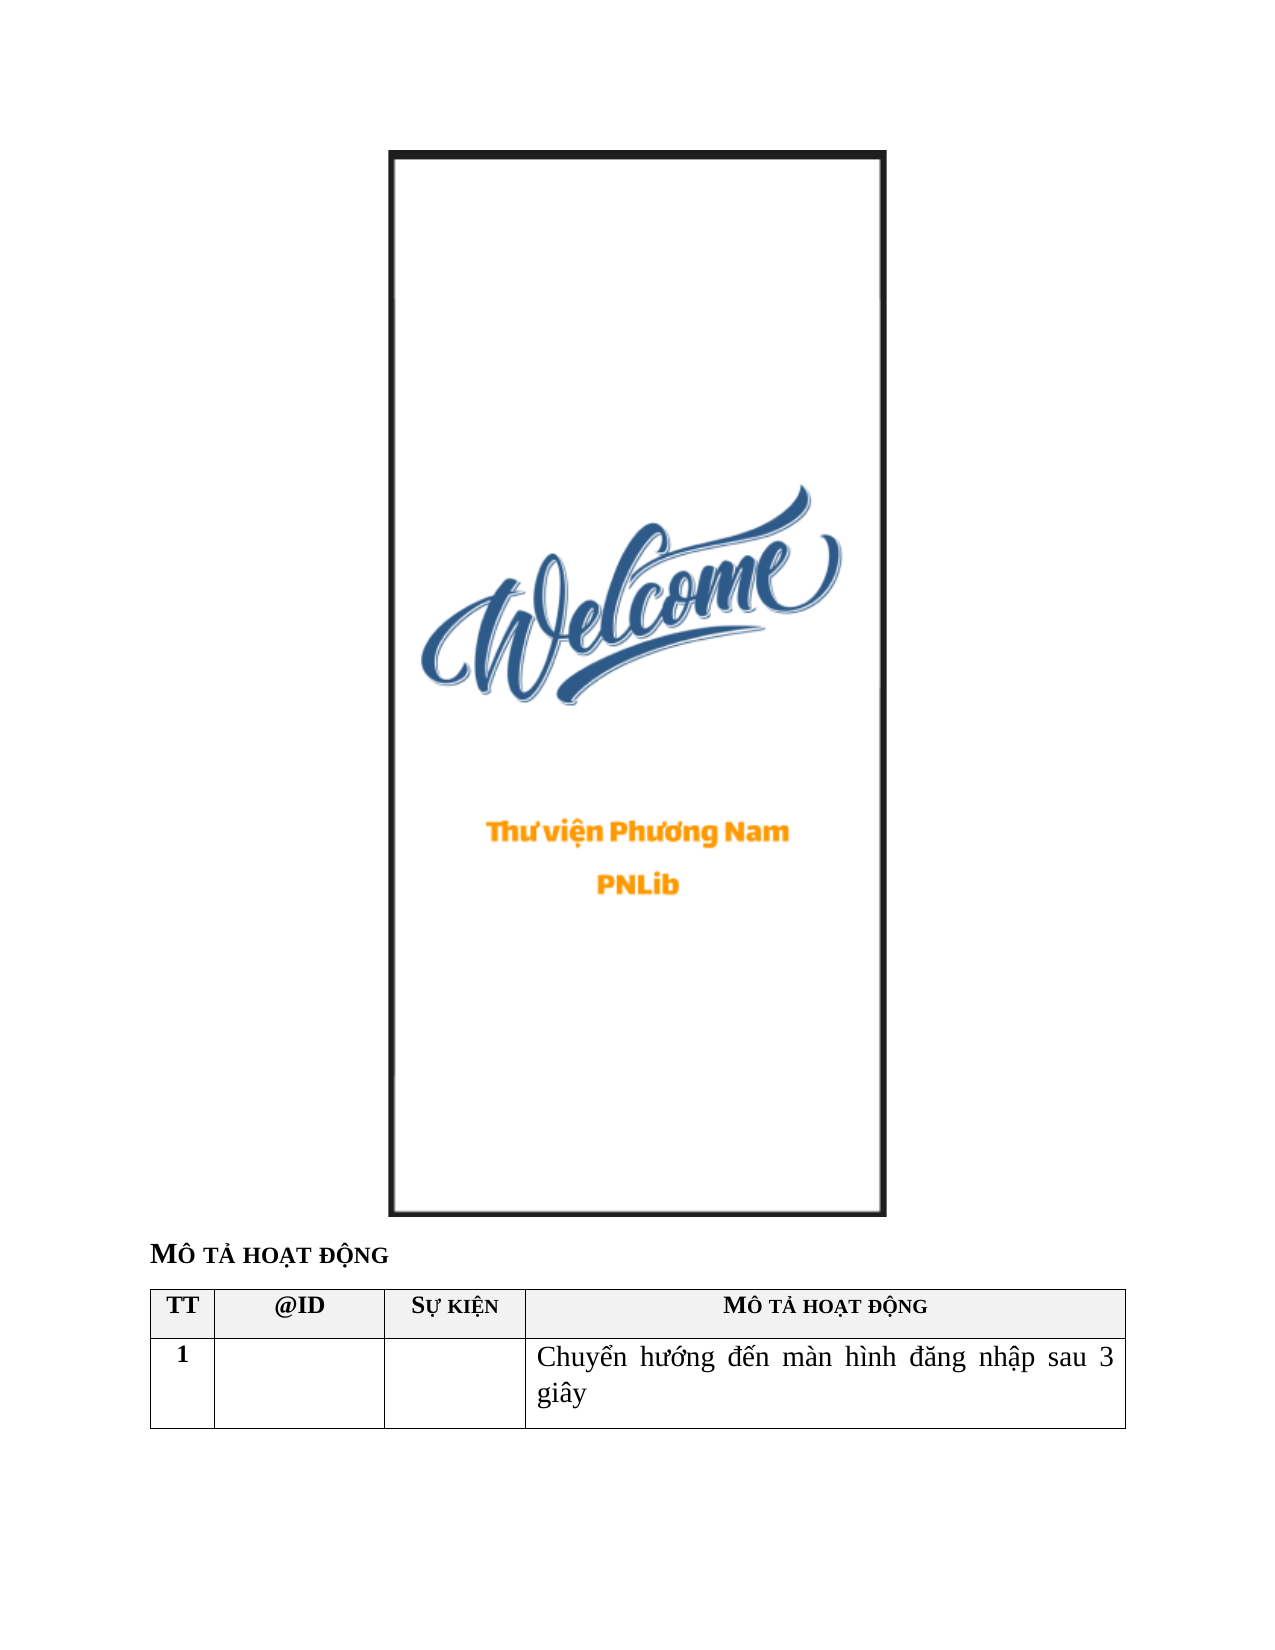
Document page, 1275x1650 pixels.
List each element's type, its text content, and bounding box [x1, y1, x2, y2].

text Mô tả hoạt động [150, 1236, 1125, 1269]
table_cell [215, 1339, 384, 1428]
table_cell Chuyển hướng đến màn hình đăng nhập sau 3 giây [526, 1339, 1125, 1428]
picture [388, 150, 887, 1217]
table_header Sự kiện [385, 1290, 525, 1338]
table_header @ID [215, 1290, 384, 1338]
table_header Mô tả hoạt động [526, 1290, 1125, 1338]
table_cell [385, 1339, 525, 1428]
table_header TT [151, 1290, 214, 1338]
table_cell 1 [151, 1339, 214, 1428]
